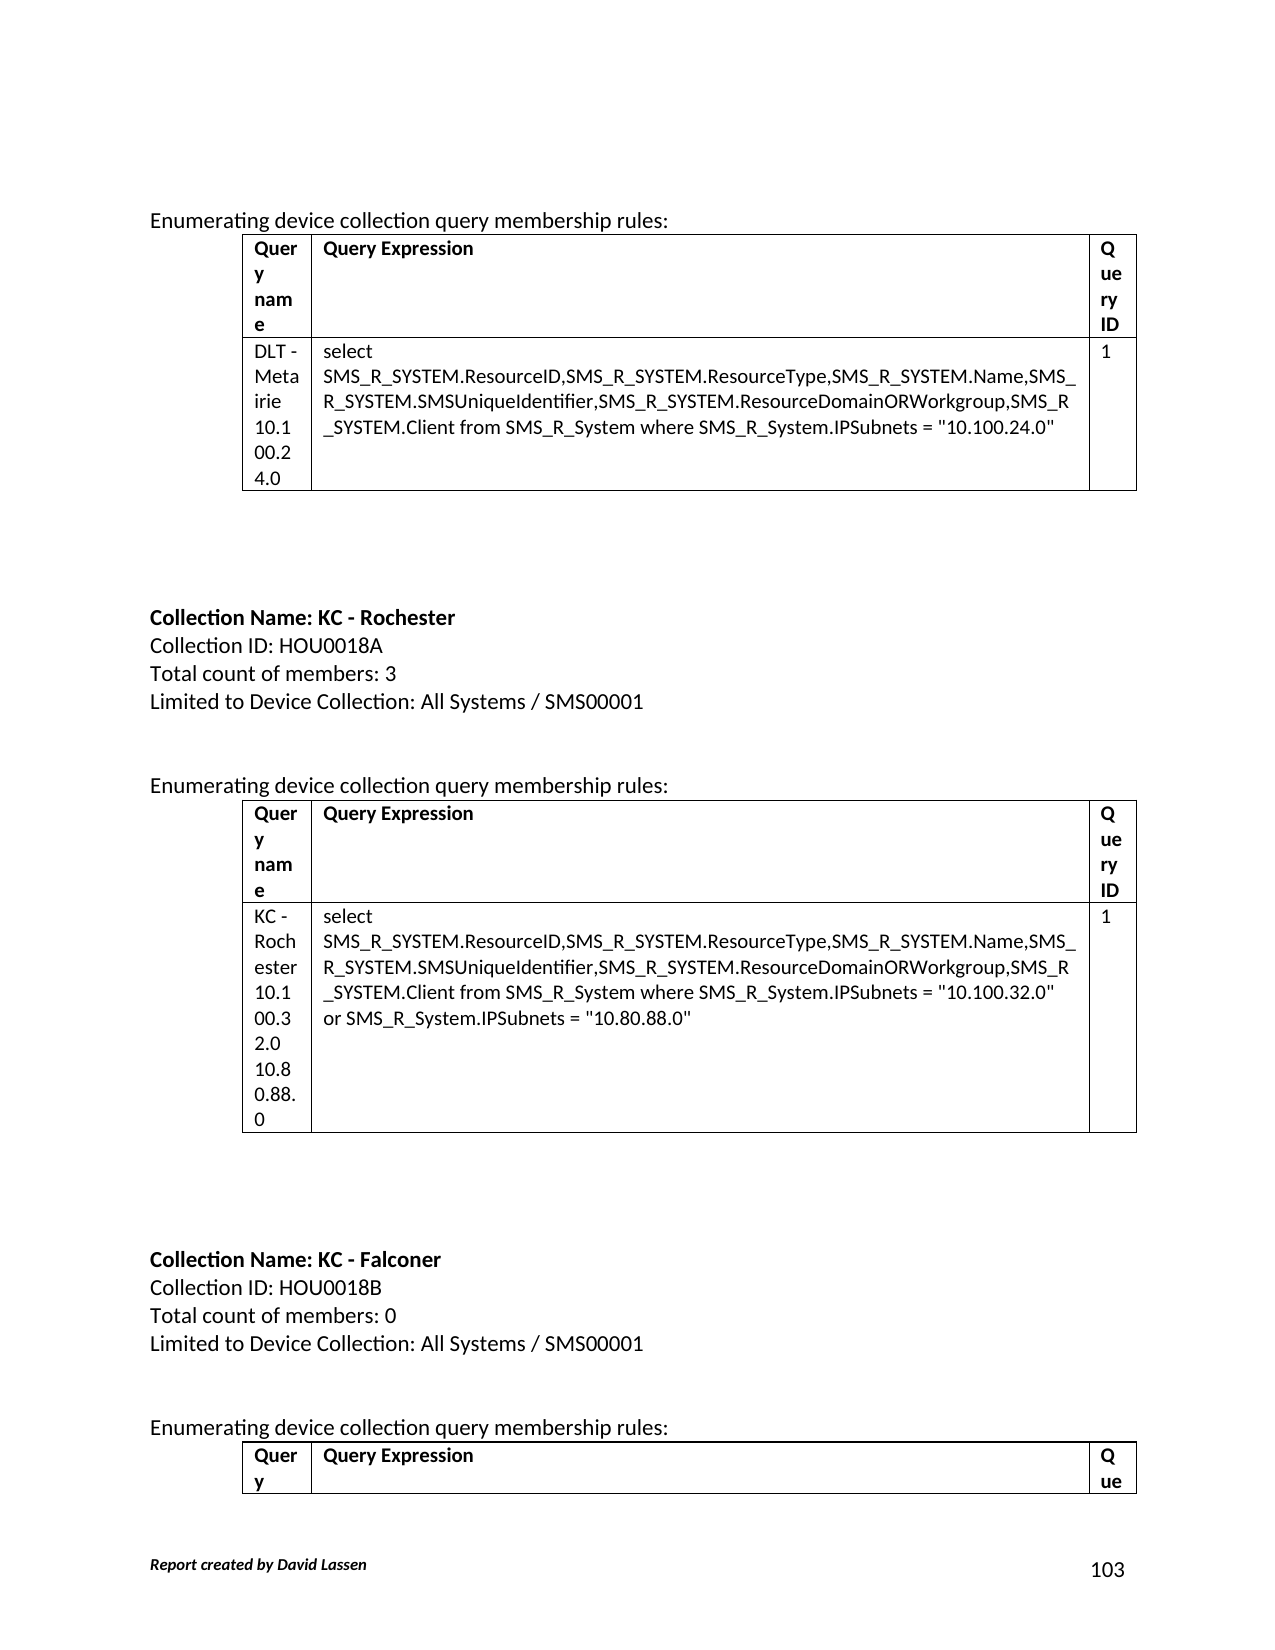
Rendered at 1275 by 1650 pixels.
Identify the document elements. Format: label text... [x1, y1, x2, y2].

text Enumerating device collection query membership rules: [150, 1413, 1125, 1441]
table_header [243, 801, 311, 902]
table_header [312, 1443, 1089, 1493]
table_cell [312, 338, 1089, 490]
text Collection ID: HOU0018B [150, 1273, 1125, 1301]
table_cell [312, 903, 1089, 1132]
text Collection Name: KC - Falconer [150, 1245, 1125, 1273]
text Enumerating device collection query membership rules: [150, 206, 1125, 234]
text Total count of members: 3 [150, 659, 1125, 687]
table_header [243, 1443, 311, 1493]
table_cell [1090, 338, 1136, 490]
text Limited to Device Collection: All Systems / SMS00001 [150, 687, 1125, 716]
text Limited to Device Collection: All Systems / SMS00001 [150, 1329, 1125, 1357]
text Collection ID: HOU0018A [150, 631, 1125, 659]
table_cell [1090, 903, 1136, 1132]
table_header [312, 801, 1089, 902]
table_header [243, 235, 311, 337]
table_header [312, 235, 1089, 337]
text Total count of members: 0 [150, 1301, 1125, 1329]
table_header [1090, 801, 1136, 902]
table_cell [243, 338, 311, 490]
text Collection Name: KC - Rochester [150, 603, 1125, 631]
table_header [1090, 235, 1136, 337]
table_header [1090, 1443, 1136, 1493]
text Enumerating device collection query membership rules: [150, 772, 1125, 799]
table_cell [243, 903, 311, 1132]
